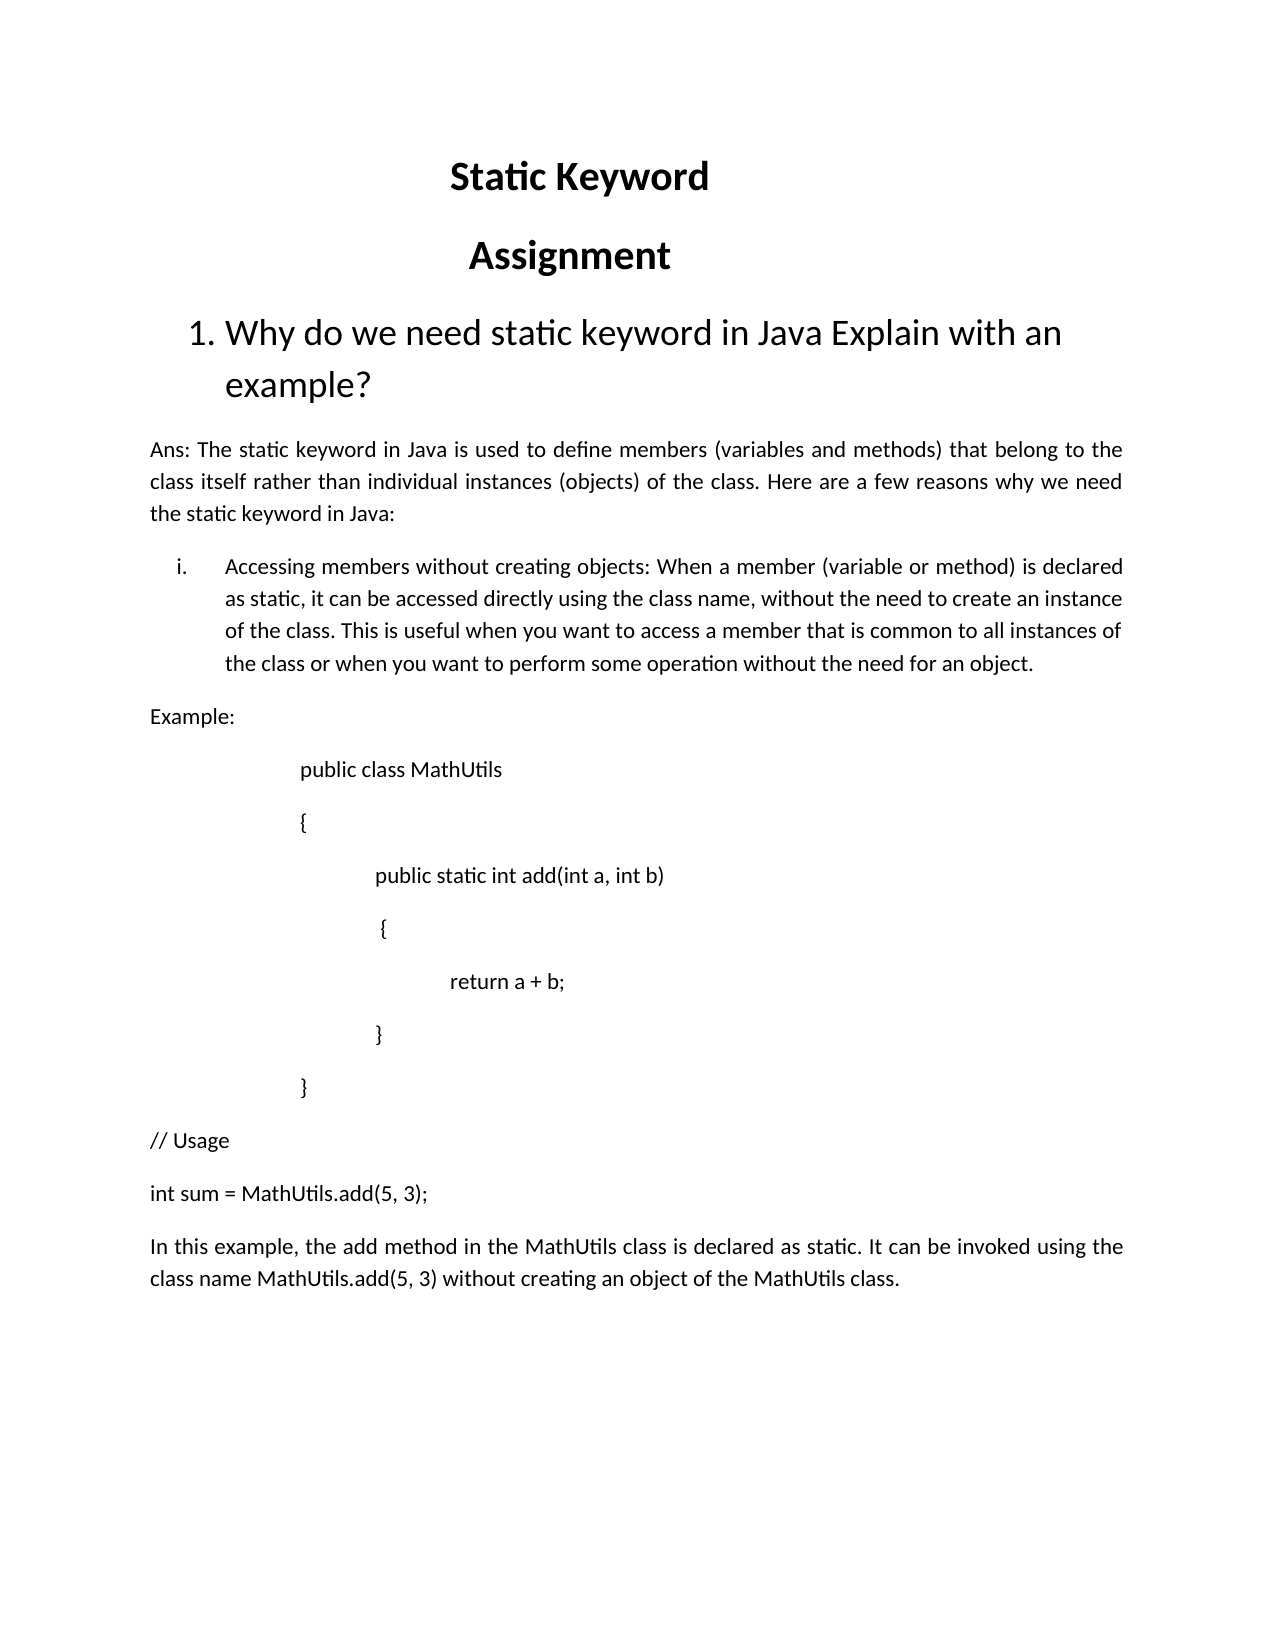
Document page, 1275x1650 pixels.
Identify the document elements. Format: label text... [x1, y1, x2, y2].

text Ans: The static keyword in Java is used to define members (variables and methods) that belong to the class itself rather than individual instances (objects) of the class. Here are a few reasons why we need the static keyword in Java: [150, 435, 1125, 527]
text In this example, the add method in the MathUtils class is declared as static. It can be invoked using the class name MathUtils.add(5, 3) without creating an object of the MathUtils class. [150, 1232, 1125, 1292]
text } [225, 1073, 1125, 1101]
text } [150, 1020, 1125, 1048]
text { [300, 914, 1125, 942]
text Static Keyword [375, 150, 1125, 201]
text Example: [150, 702, 1125, 730]
text public static int add(int a, int b) [150, 861, 1125, 889]
list Accessing members without creating objects: When a member (variable or method) is declared as static, it can be accessed directly using the class name, without the need to create an instance of the class. This is useful when you want to access a member that is common to all instances of the class or when you want to perform some operation without the need for an object. [187, 552, 1125, 677]
list Why do we need static keyword in Java Explain with an example? [187, 308, 1125, 407]
text int sum = MathUtils.add(5, 3); [150, 1179, 1125, 1207]
text public class MathUtils [225, 755, 1125, 783]
text return a + b; [150, 967, 1125, 995]
text // Usage [150, 1126, 1125, 1154]
text { [225, 808, 1125, 836]
text Assignment [375, 229, 1125, 280]
